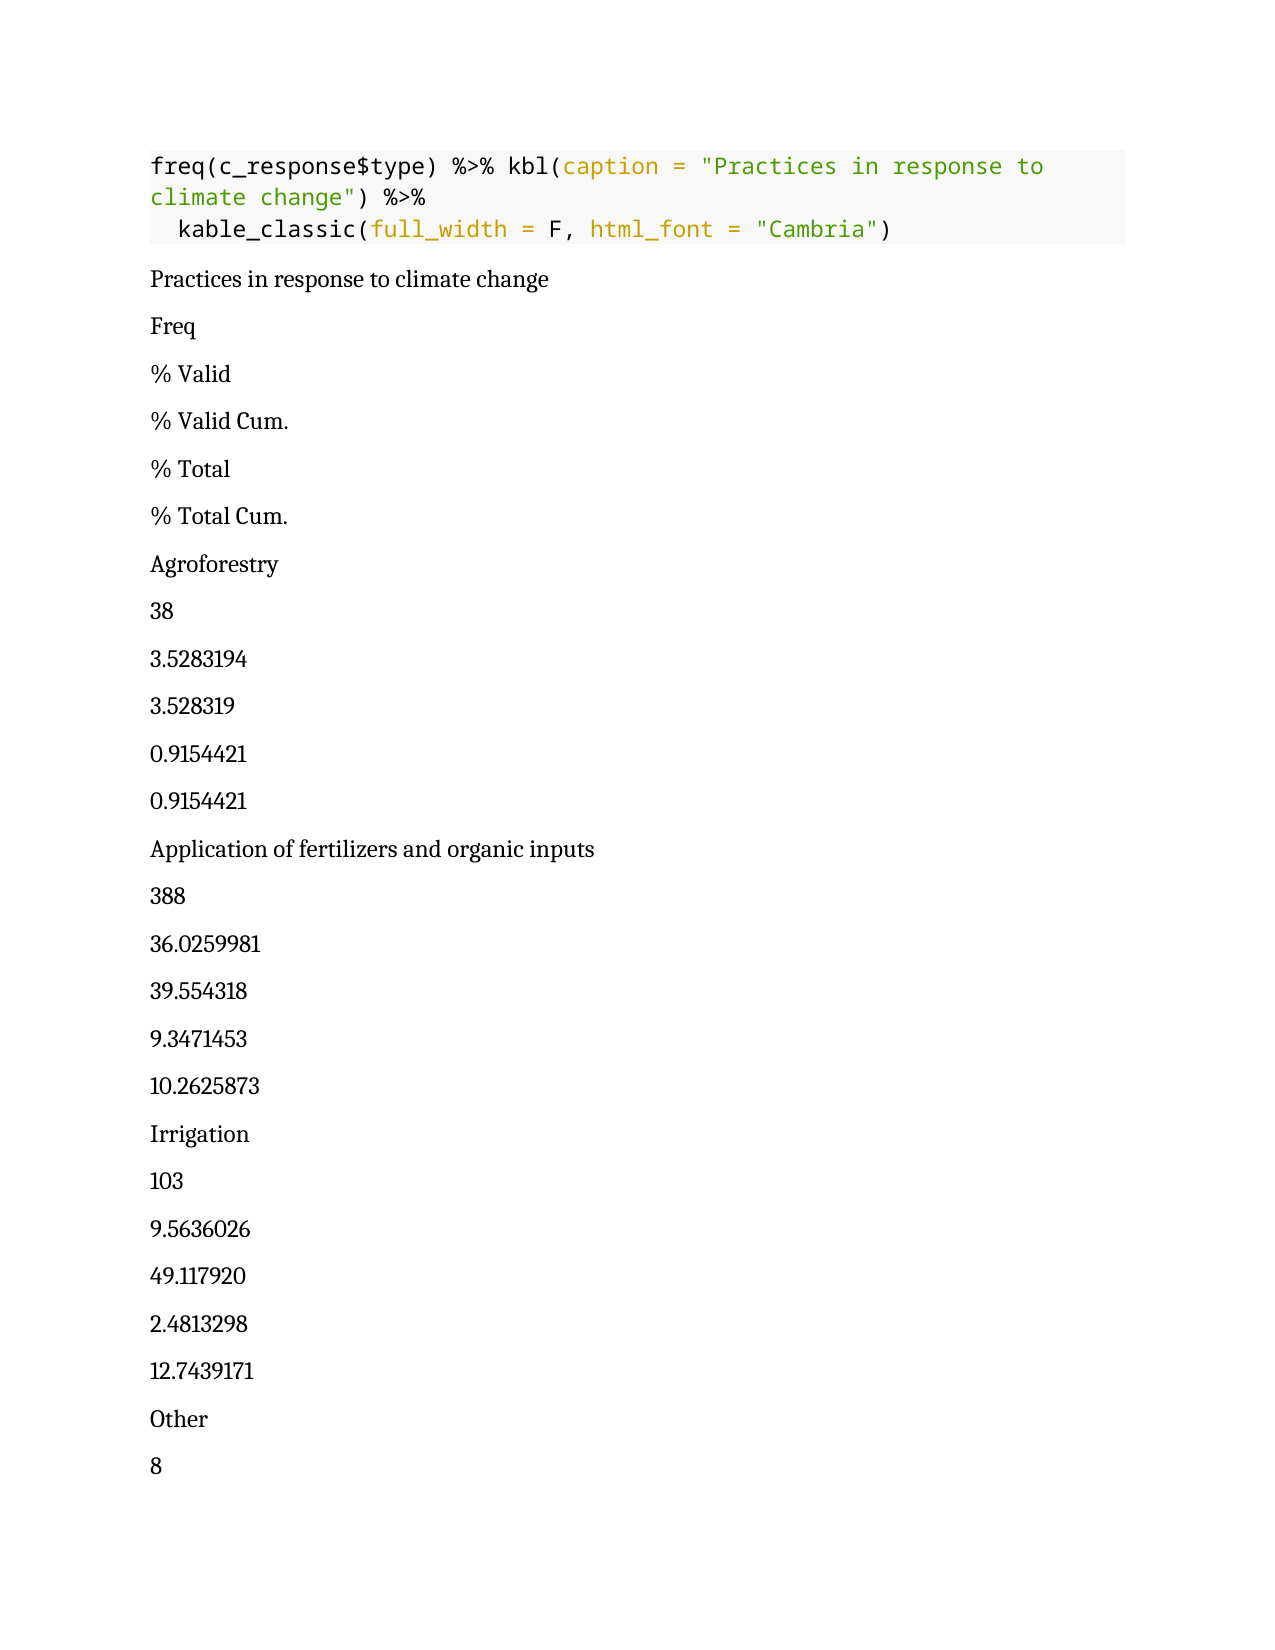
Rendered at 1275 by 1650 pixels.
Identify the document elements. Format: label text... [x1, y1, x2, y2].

text Freq [150, 312, 1125, 341]
text 0.9154421 [150, 739, 1125, 768]
text 39.554318 [150, 977, 1125, 1006]
text 3.528319 [150, 692, 1125, 721]
text 388 [150, 882, 1125, 911]
text Agroforestry [150, 549, 1125, 578]
text 9.3471453 [150, 1024, 1125, 1053]
text % Valid Cum. [150, 407, 1125, 436]
text Irrigation [150, 1119, 1125, 1148]
text 103 [150, 1167, 1125, 1196]
text 8 [150, 1452, 1125, 1481]
text 10.2625873 [150, 1072, 1125, 1101]
text 36.0259981 [150, 929, 1125, 958]
text 9.5636026 [150, 1214, 1125, 1243]
text freq(c_response$type) %>% kbl(caption = "Practices in response to climate change") %>% kable_classic(full_width = F, html_font = "Cambria") [150, 150, 1125, 244]
text 3.5283194 [150, 644, 1125, 673]
text Practices in response to climate change [150, 264, 1125, 293]
text 0.9154421 [150, 787, 1125, 816]
text Application of fertilizers and organic inputs [150, 834, 1125, 863]
text % Total [150, 454, 1125, 483]
text 12.7439171 [150, 1357, 1125, 1386]
text % Valid [150, 359, 1125, 388]
text 38 [150, 597, 1125, 626]
text 49.117920 [150, 1262, 1125, 1291]
text Other [150, 1404, 1125, 1433]
text 2.4813298 [150, 1309, 1125, 1338]
text % Total Cum. [150, 502, 1125, 531]
